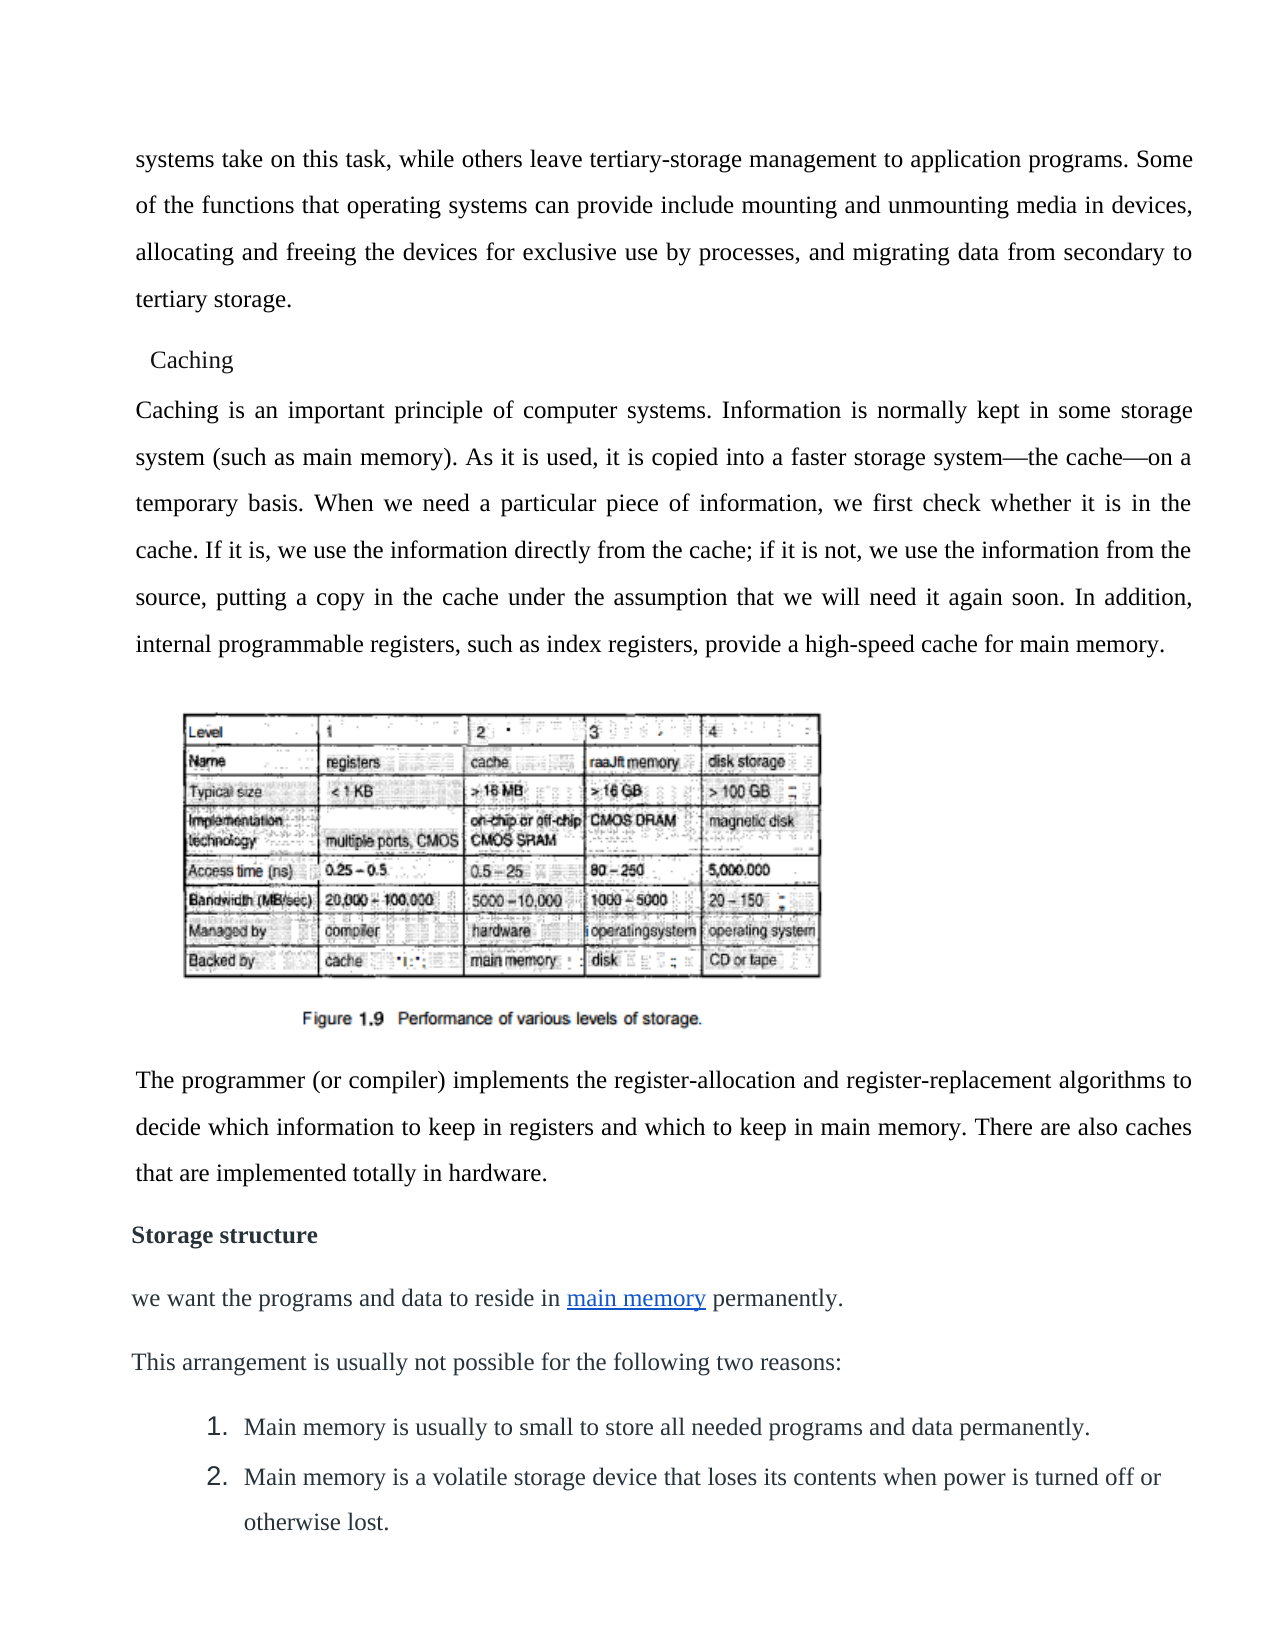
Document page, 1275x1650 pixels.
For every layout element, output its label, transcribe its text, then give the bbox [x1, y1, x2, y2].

list Main memory is a volatile storage device that loses its contents when power is turned off or otherwise lost. [206, 1459, 1198, 1536]
picture [135, 690, 945, 1034]
subtitle Caching [150, 345, 1192, 374]
list Main memory is usually to small to store all needed programs and data permanently. [206, 1410, 1198, 1441]
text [135, 144, 1194, 313]
text Caching is an important principle of computer systems. Information is normally kept in some storage system (such as main memory). As it is used, it is copied into a faster storage system—the cache—on a temporary basis. When we need a particular piece of information, we first check whether it is in the cache. If it is, we use the information directly from the cache; if it is not, we use the information from the source, putting a copy in the cache under the assumption that we will need it again soon. In addition, internal programmable registers, such as index registers, provide a high-speed cache for main memory. [135, 395, 1194, 657]
text we want the programs and data to reside in main memory permanently. [131, 1283, 1198, 1312]
text The programmer (or compiler) implements the register-allocation and register-replacement algorithms to decide which information to keep in registers and which to keep in main memory. There are also caches that are implemented totally in hardware. [135, 1065, 1194, 1187]
text Storage structure [131, 1220, 1198, 1248]
text This arrangement is usually not possible for the following two reasons: [131, 1347, 1198, 1375]
